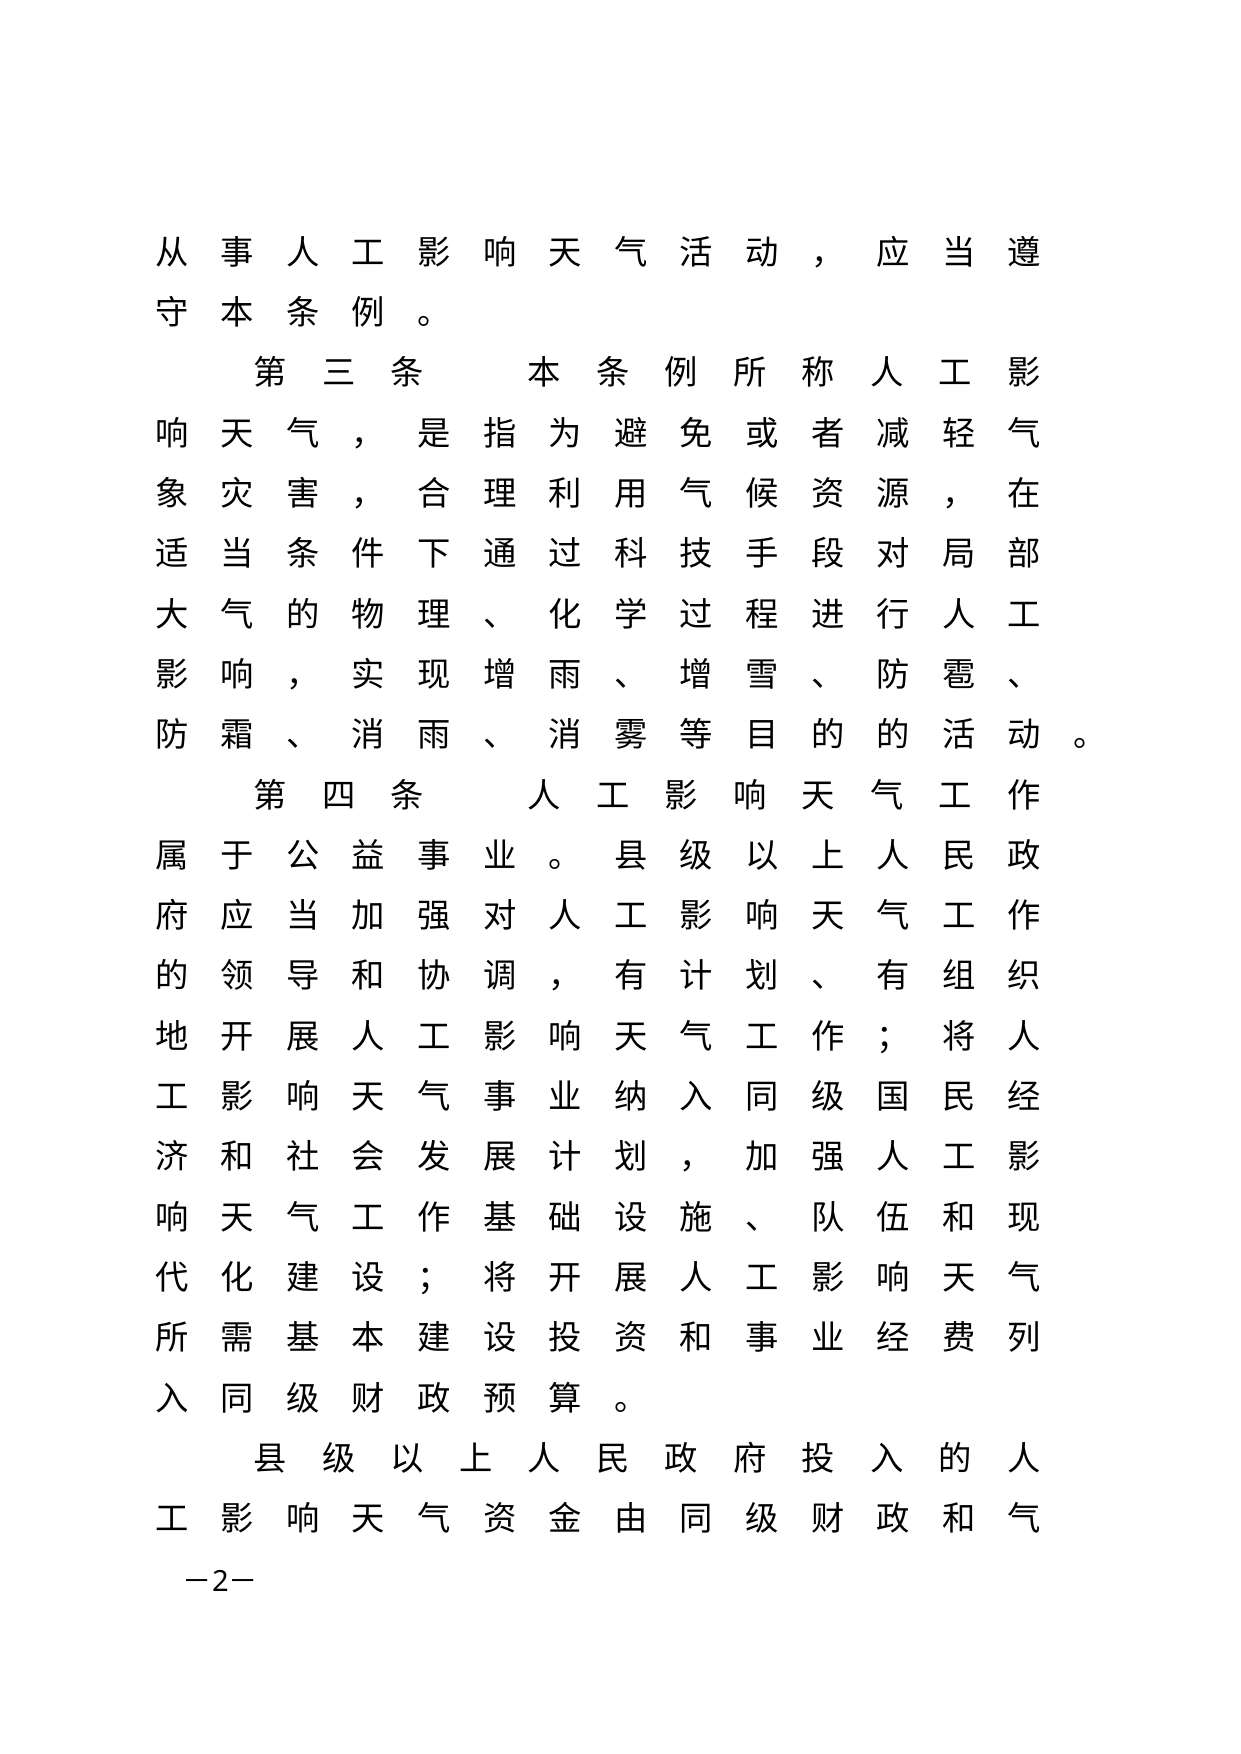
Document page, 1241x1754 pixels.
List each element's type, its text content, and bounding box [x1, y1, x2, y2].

text 第四条 人工影响天气工作属于公益事业。县级以上人民政府应当加强对人工影响天气工作的领导和协调，有计划、有组织地开展人工影响天气工作；将人工影响天气事业纳入同级国民经济和社会发展计划，加强人工影响天气工作基础设施、队伍和现代化建设；将开展人工影响天气所需基本建设投资和事业经费列入同级财政预算。 [155, 762, 1073, 1426]
text 县级以上人民政府投入的人工影响天气资金由同级财政和气象主管机构负责管理。 [155, 1426, 1073, 1546]
text 第三条 本条例所称人工影响天气，是指为避免或者减轻气象灾害，合理利用气候资源，在适当条件下通过科技手段对局部大气的物理、化学过程进行人工影响，实现增雨、增雪、防雹、防霜、消雨、消雾等目的的活动。 [155, 340, 1073, 762]
text 第二条 在本省行政区域内从事人工影响天气活动，应当遵守本条例。 [155, 219, 1073, 340]
